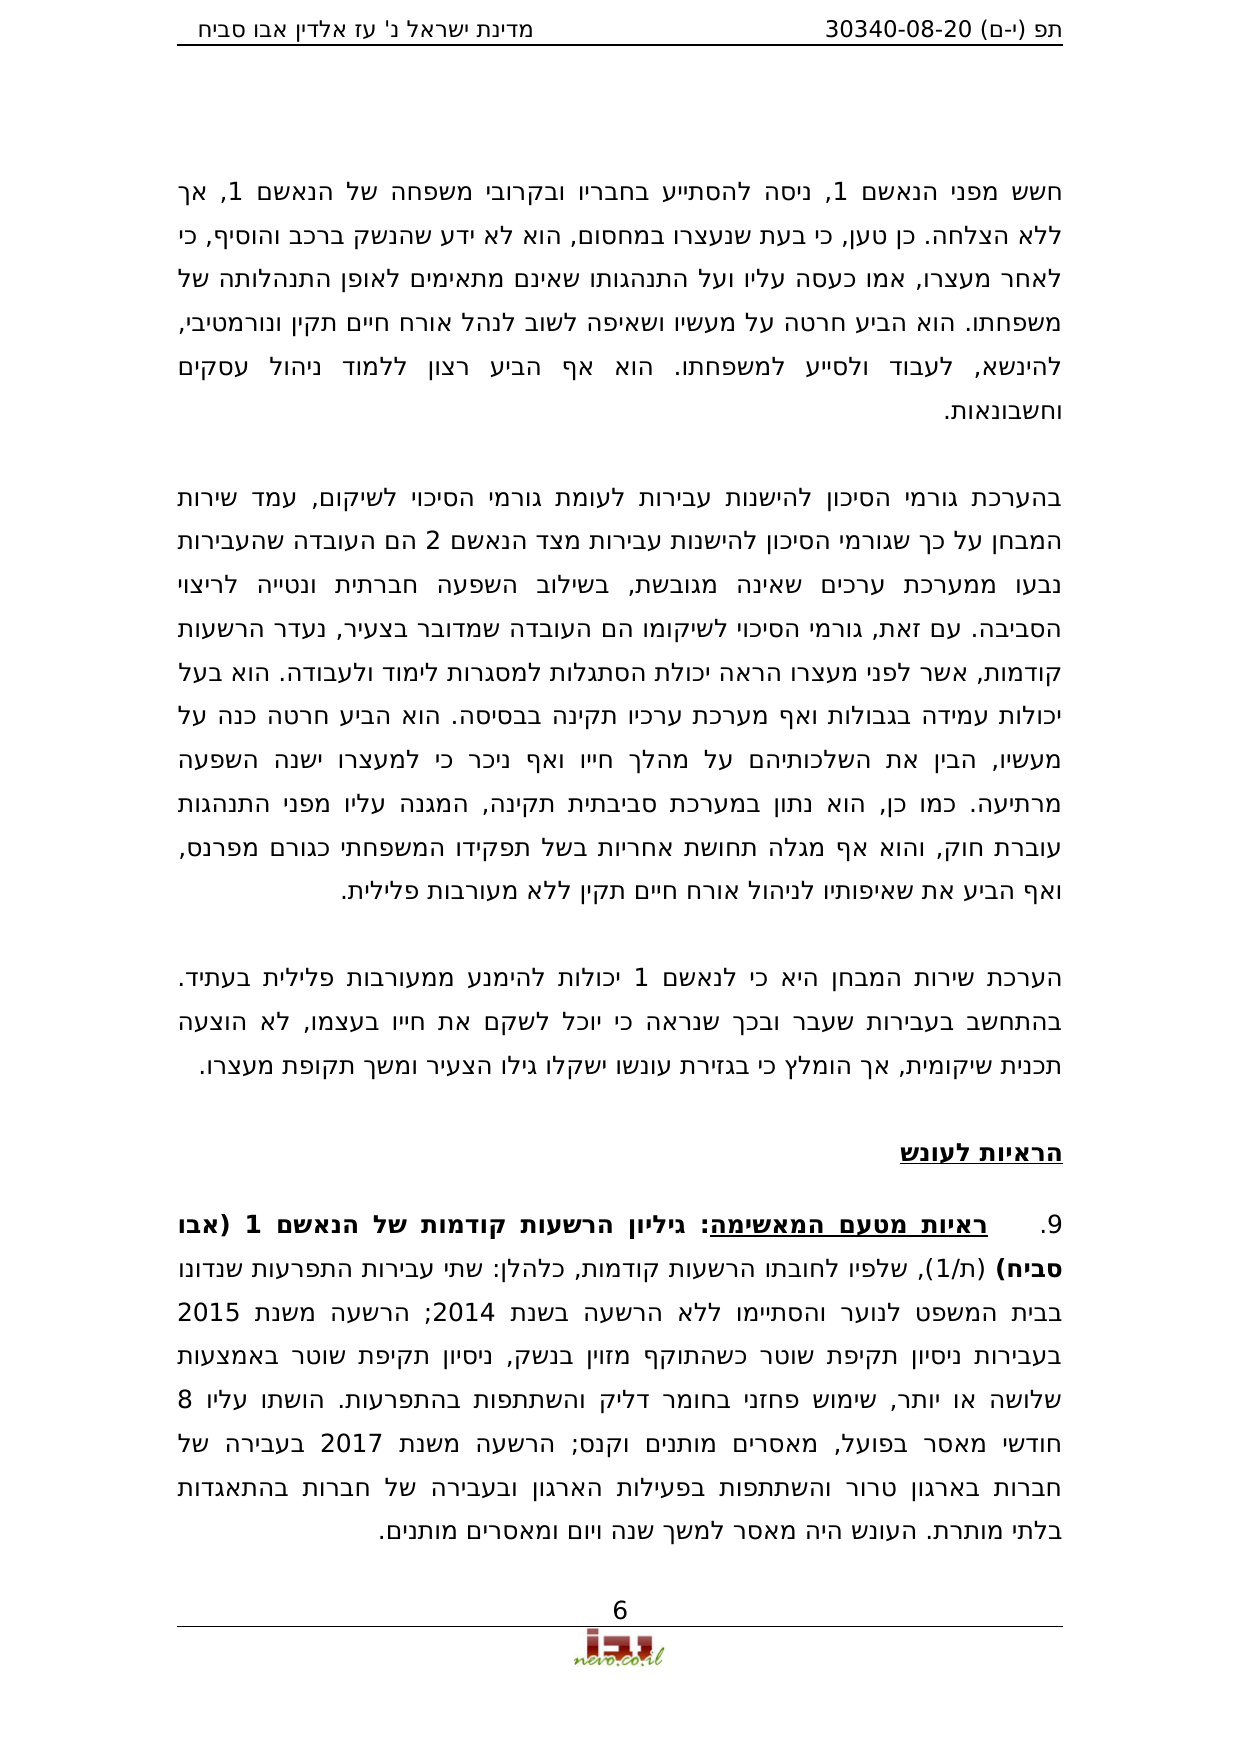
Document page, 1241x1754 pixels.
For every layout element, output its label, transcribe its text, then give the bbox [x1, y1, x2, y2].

text בהערכת גורמי הסיכון להישנות עבירות לעומת גורמי הסיכוי לשיקום, עמד שירות המבחן על כך שגורמי הסיכון להישנות עבירות מצד הנאשם 2 הם העובדה שהעבירות נבעו ממערכת ערכים שאינה מגובשת, בשילוב השפעה חברתית ונטייה לריצוי הסביבה. עם זאת, גורמי הסיכוי לשיקומו הם העובדה שמדובר בצעיר, נעדר הרשעות קודמות, אשר לפני מעצרו הראה יכולת הסתגלות למסגרות לימוד ולעבודה. הוא בעל יכולות עמידה בגבולות ואף מערכת ערכיו תקינה בבסיסה. הוא הביע חרטה כנה על מעשיו, הבין את השלכותיהם על מהלך חייו ואף ניכר כי למעצרו ישנה השפעה מרתיעה. כמו כן, הוא נתון במערכת סביבתית תקינה, המגנה עליו מפני התנהגות עוברת חוק, והוא אף מגלה תחושת אחריות בשל תפקידו המשפחתי כגורם מפרנס, ואף הביע את שאיפותיו לניהול אורח חיים תקין ללא מעורבות פלילית. [177, 483, 1063, 906]
text הערכת שירות המבחן היא כי לנאשם 1 יכולות להימנע ממעורבות פלילית בעתיד. בהתחשב בעבירות שעבר ובכך שנראה כי יוכל לשקם את חייו בעצמו, לא הוצעה תכנית שיקומית, אך הומלץ כי בגזירת עונשו ישקלו גילו הצעיר ומשך תקופת מעצרו. [177, 963, 1063, 1080]
picture [574, 1628, 666, 1667]
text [177, 177, 1063, 425]
text הראיות לעונש [177, 1138, 1063, 1167]
text 9. ראיות מטעם המאשימה: גיליון הרשעות קודמות של הנאשם 1 (אבו סביח) (ת/1), שלפיו לחובתו הרשעות קודמות, כלהלן: שתי עבירות התפרעות שנדונו בבית המשפט לנוער והסתיימו ללא הרשעה בשנת 2014; הרשעה משנת 2015 בעבירות ניסיון תקיפת שוטר כשהתוקף מזוין בנשק, ניסיון תקיפת שוטר באמצעות שלושה או יותר, שימוש פחזני בחומר דליק והשתתפות בהתפרעות. הושתו עליו 8 חודשי מאסר בפועל, מאסרים מותנים וקנס; הרשעה משנת 2017 בעבירה של חברות בארגון טרור והשתתפות בפעילות הארגון ובעבירה של חברות בהתאגדות בלתי מותרת. העונש היה מאסר למשך שנה ויום ומאסרים מותנים. [177, 1210, 1063, 1546]
